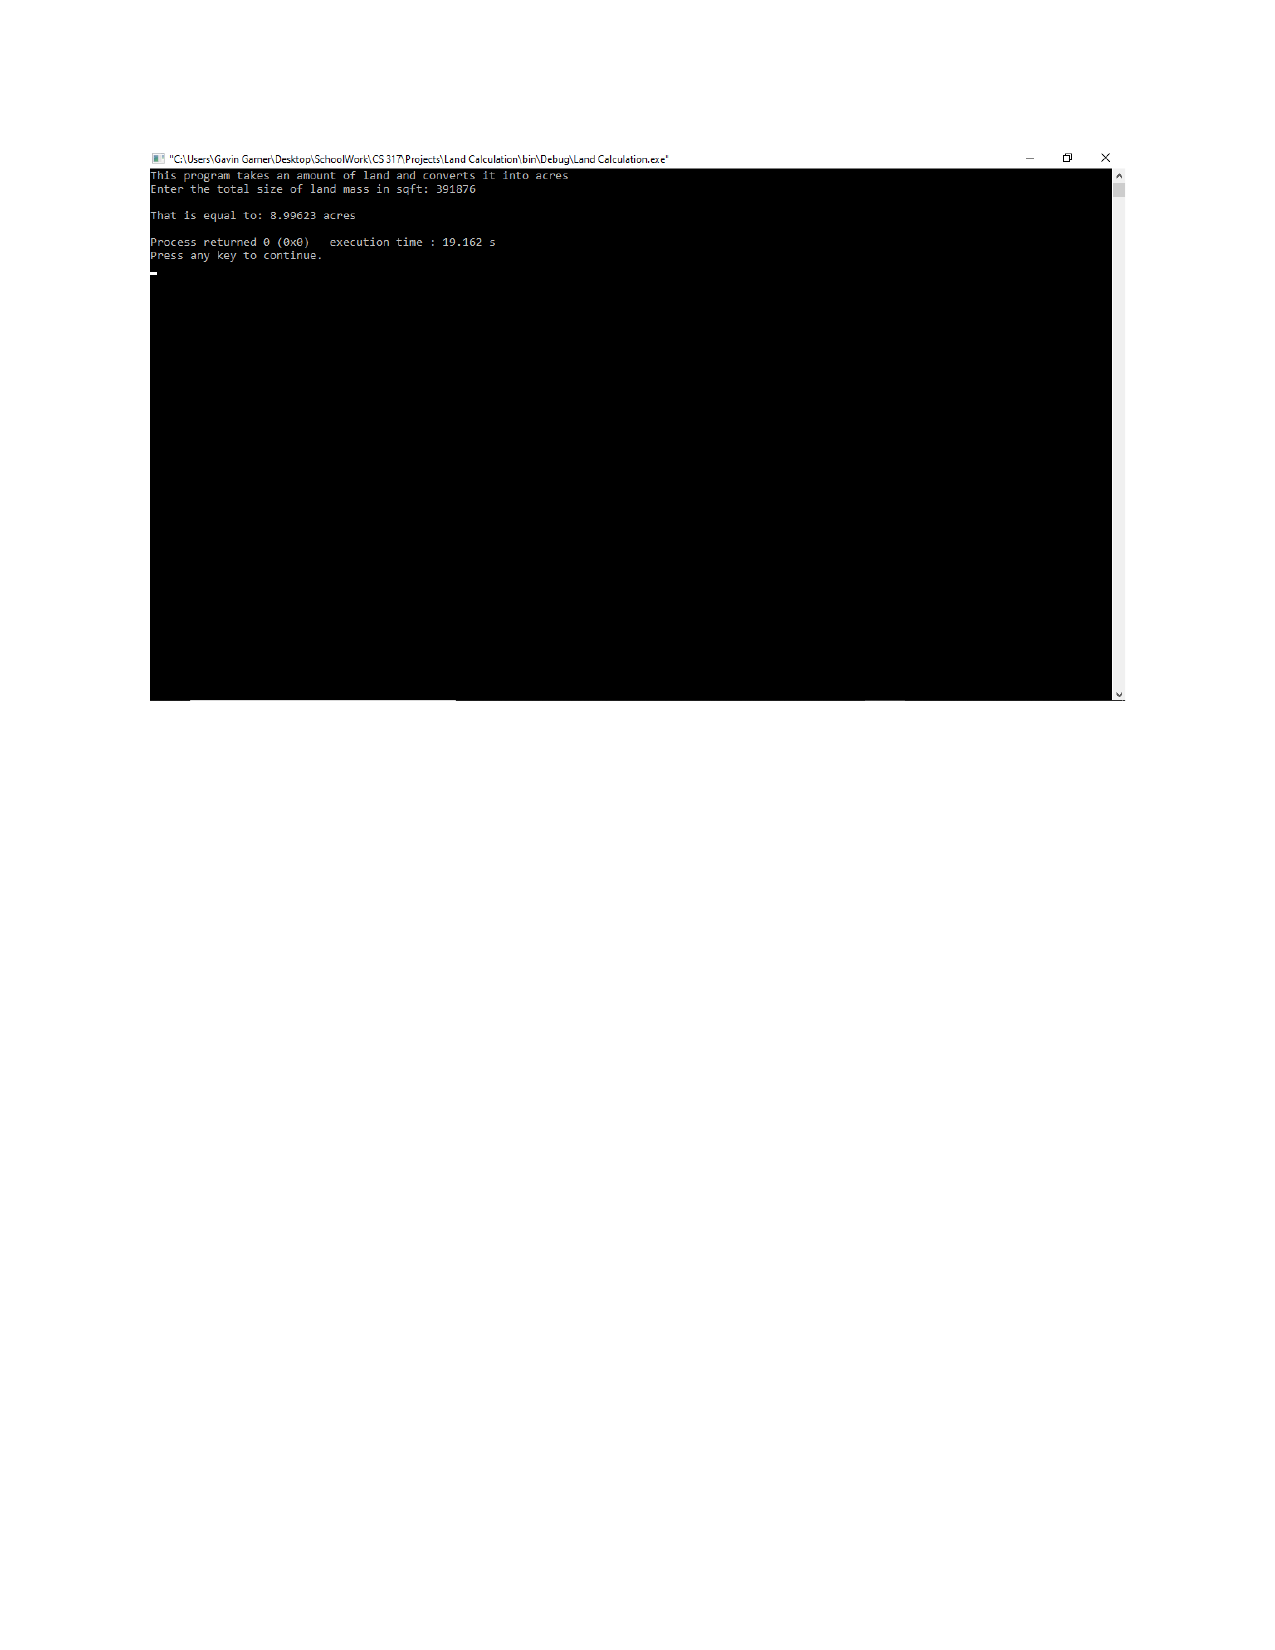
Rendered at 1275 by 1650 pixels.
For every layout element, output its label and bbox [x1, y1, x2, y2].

picture [150, 150, 1125, 701]
